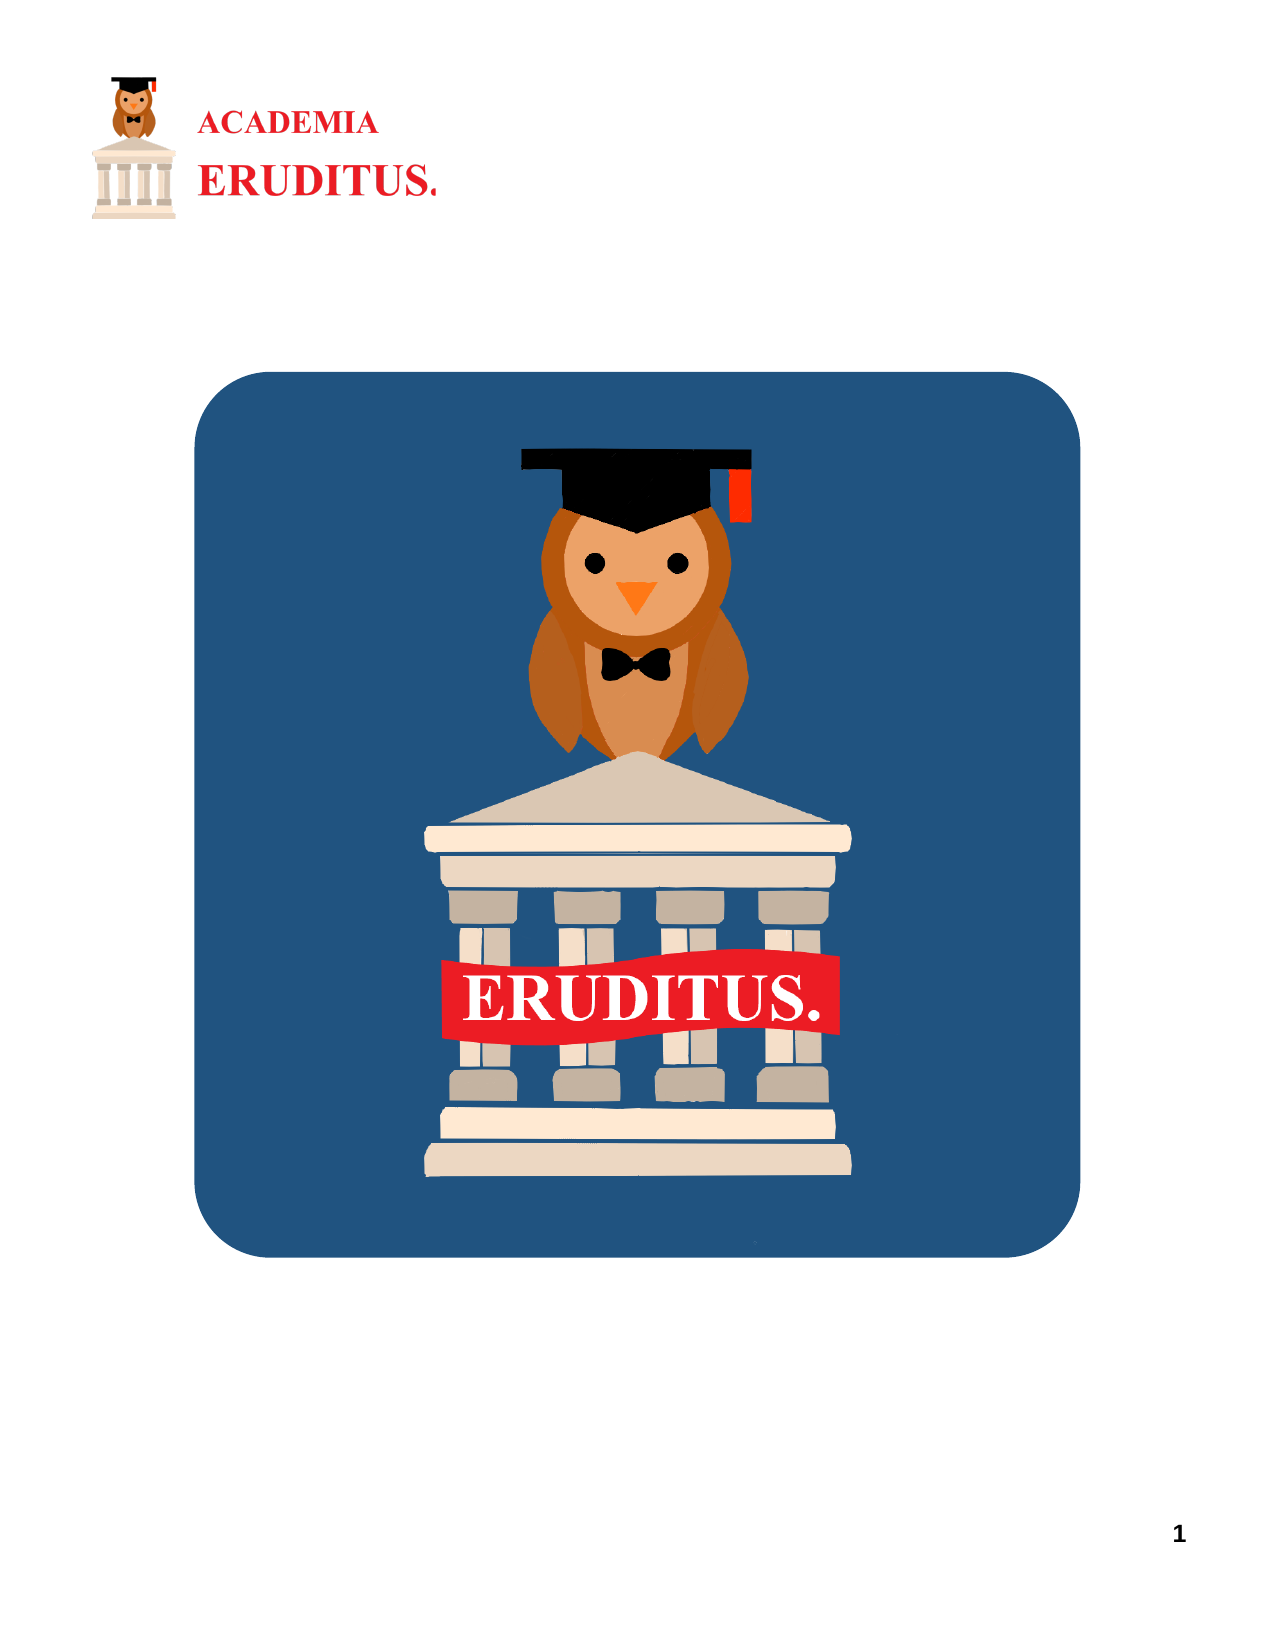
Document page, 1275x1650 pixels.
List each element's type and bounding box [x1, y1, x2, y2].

picture [88, 75, 440, 223]
picture [194, 371, 1081, 1258]
